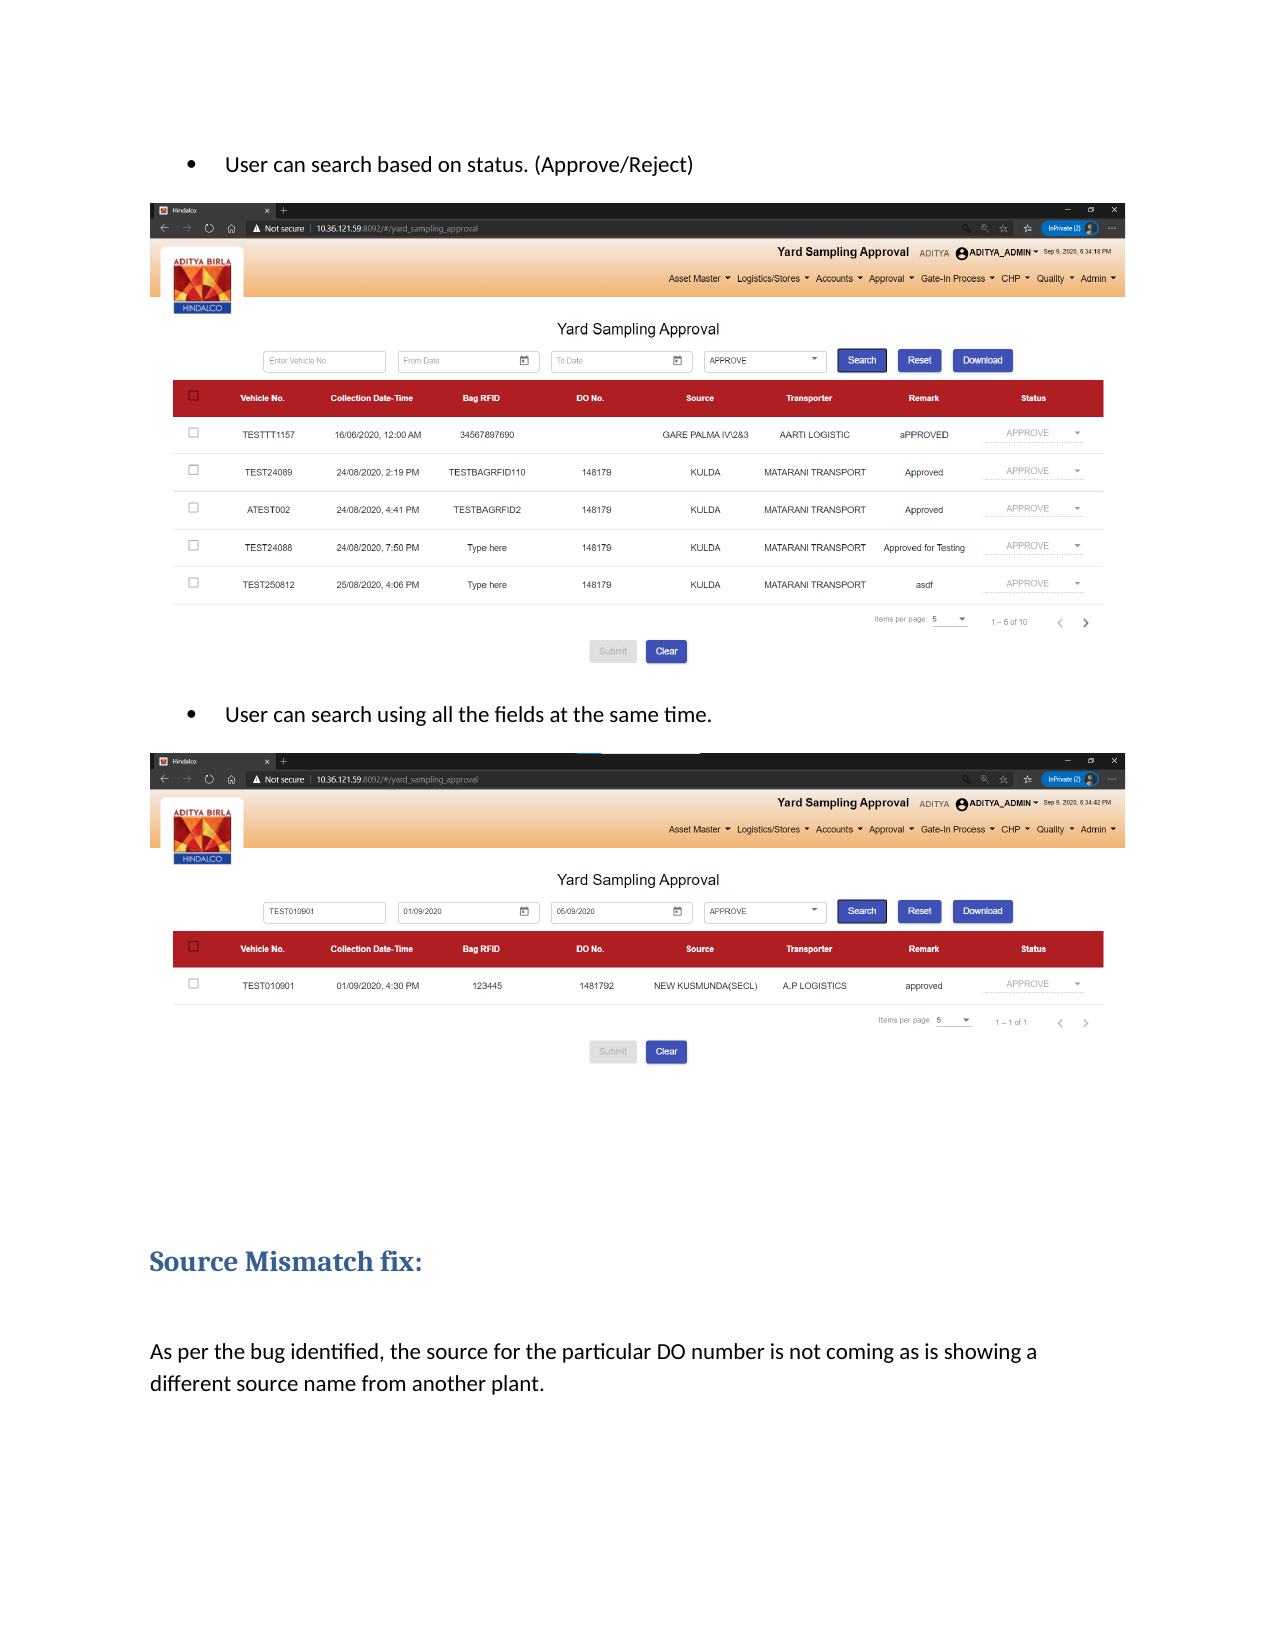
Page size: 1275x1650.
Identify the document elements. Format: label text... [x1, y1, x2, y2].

list User can search using all the fields at the same time. [187, 700, 1125, 728]
text As per the bug identified, the source for the particular DO number is not coming as is showing a different source name from another plant. [150, 1337, 1125, 1397]
list User can search based on status. (Approve/Reject) [187, 150, 1125, 178]
subtitle Source Mismatch fix: [150, 1246, 1125, 1279]
picture [150, 753, 1125, 1086]
picture [150, 203, 1125, 676]
